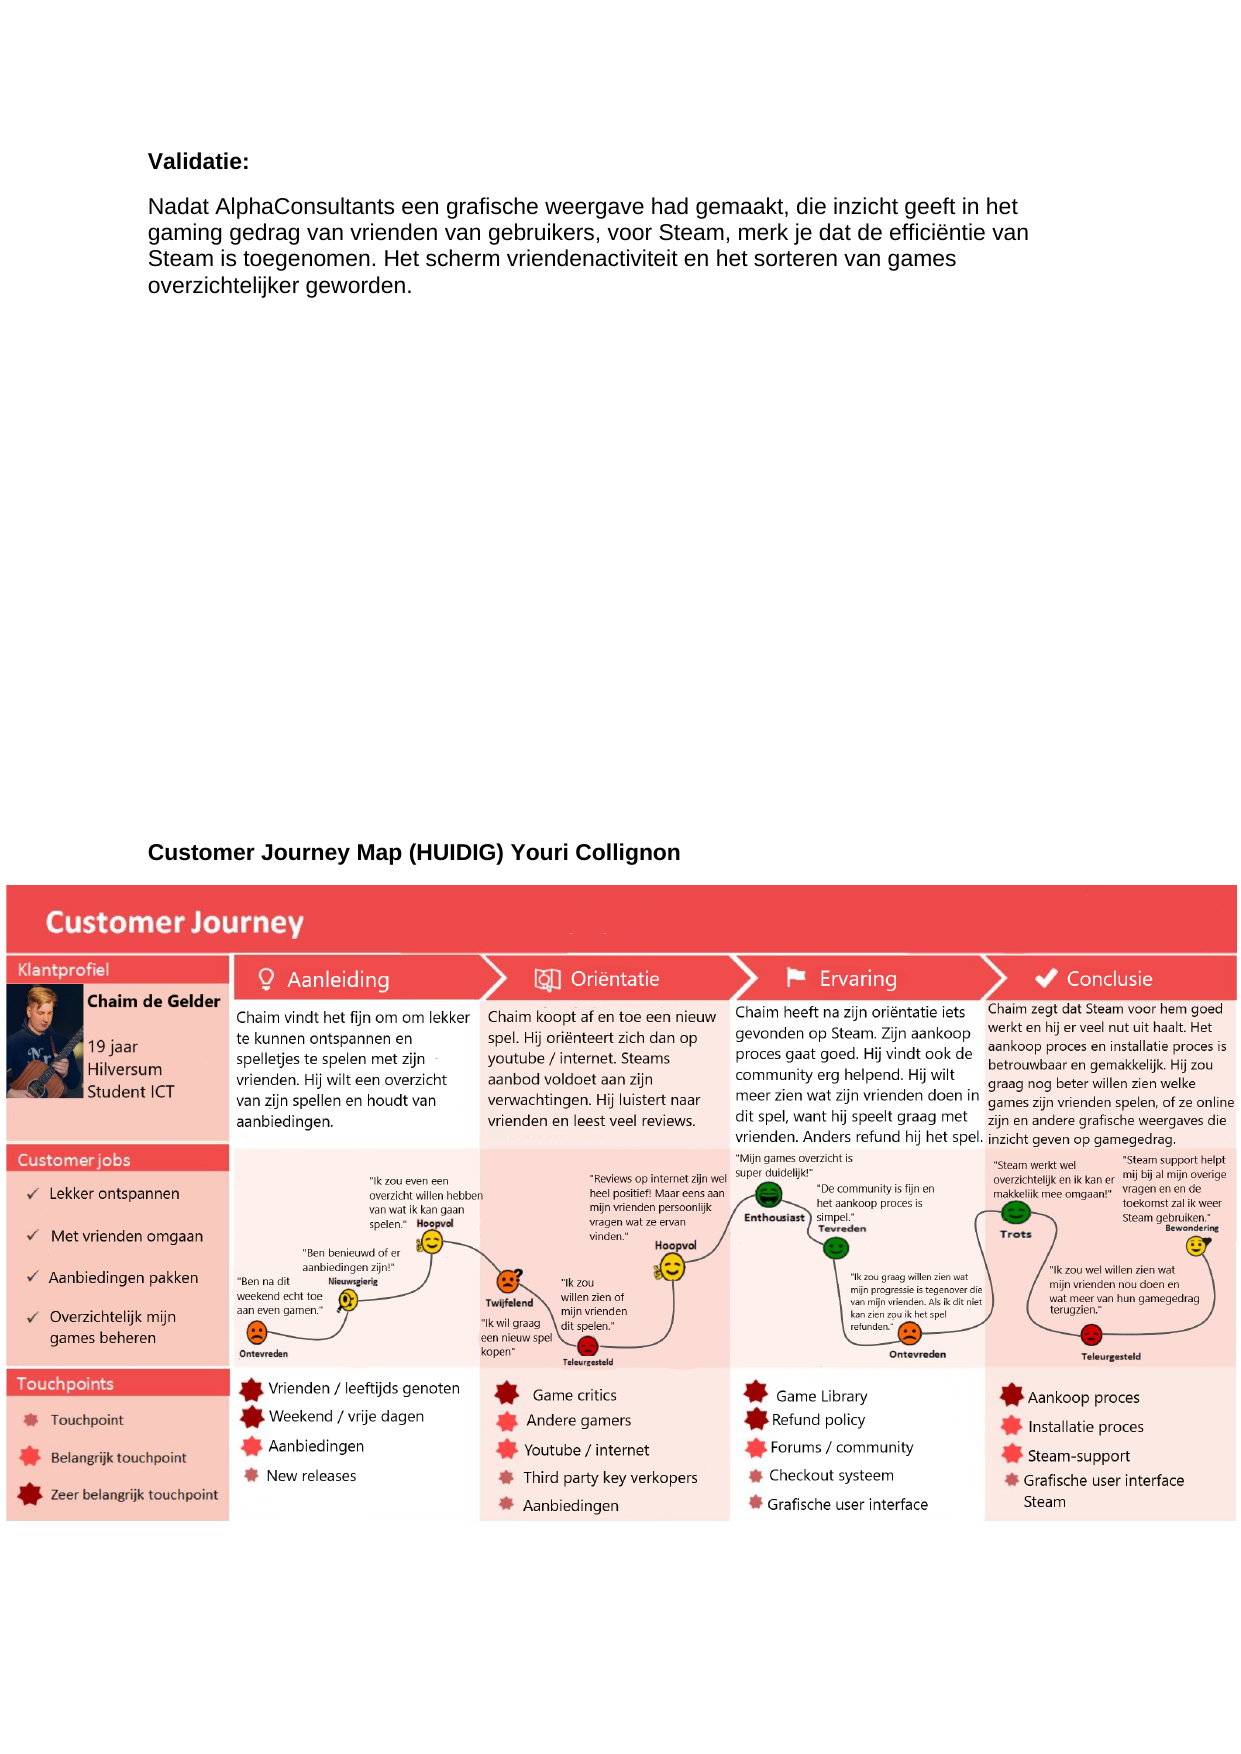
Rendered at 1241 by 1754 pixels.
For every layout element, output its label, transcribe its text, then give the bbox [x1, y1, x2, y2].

picture [5, 885, 1236, 1520]
text Nadat AlphaConsultants een grafische weergave had gemaakt, die inzicht geeft in het gaming gedrag van vrienden van gebruikers, voor Steam, merk je dat de efficiëntie van Steam is toegenomen. Het scherm vriendenactiviteit en het sorteren van games overzichtelijker geworden. [148, 193, 1093, 298]
text Validatie: [148, 148, 1093, 174]
text Customer Journey Map (HUIDIG) Youri Collignon [148, 839, 1093, 866]
